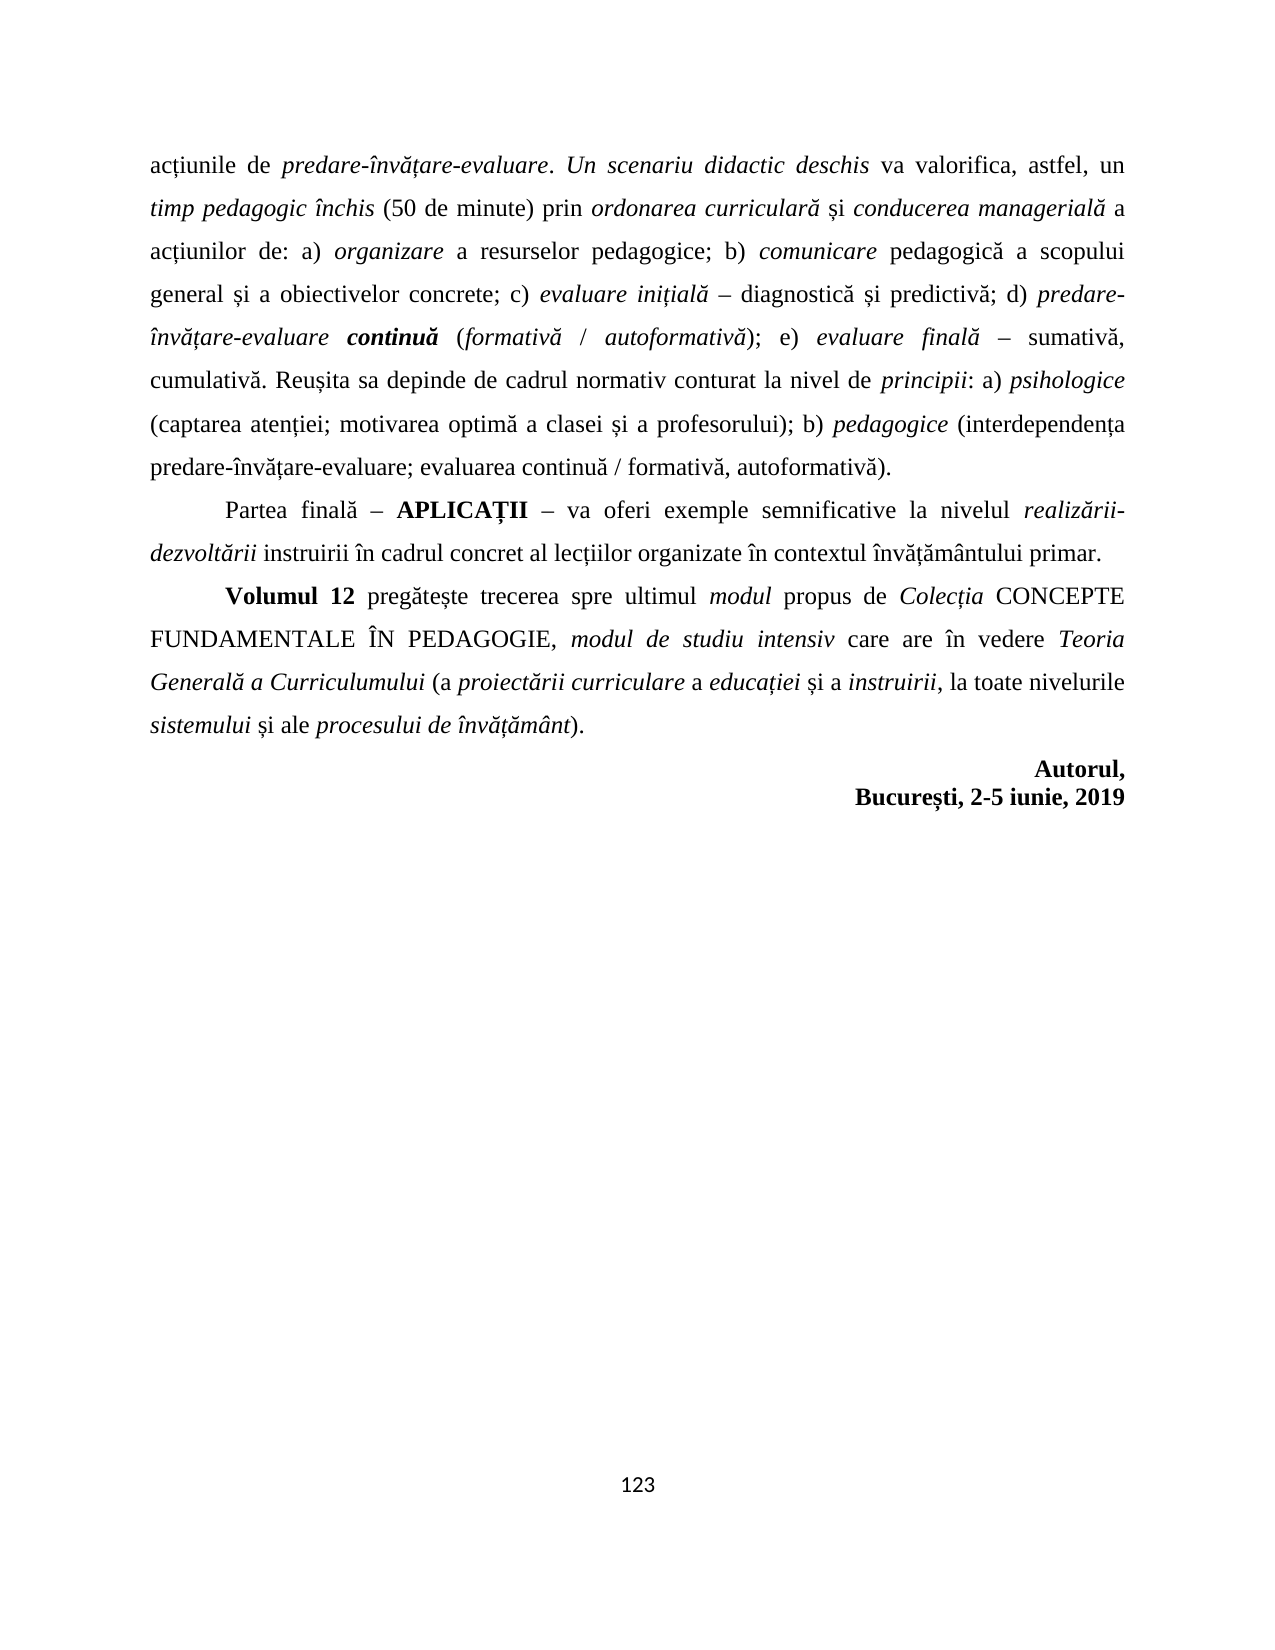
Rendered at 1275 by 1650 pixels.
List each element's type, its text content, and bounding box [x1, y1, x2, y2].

text Autorul, [150, 754, 1125, 782]
text București, 2-5 iunie, 2019 [150, 782, 1125, 811]
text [150, 150, 1125, 481]
text Partea finală – APLICAȚII – va oferi exemple semnificative la nivelul realizării-dezvoltării instruirii în cadrul concret al lecțiilor organizate în contextul învățământului primar. [150, 495, 1125, 567]
text Volumul 12 pregătește trecerea spre ultimul modul propus de Colecția CONCEPTE FUNDAMENTALE ÎN PEDAGOGIE, modul de studiu intensiv care are în vedere Teoria Generală a Curriculumului (a proiectării curriculare a educației și a instruirii, la toate nivelurile sistemului și ale procesului de învățământ). [150, 581, 1125, 739]
